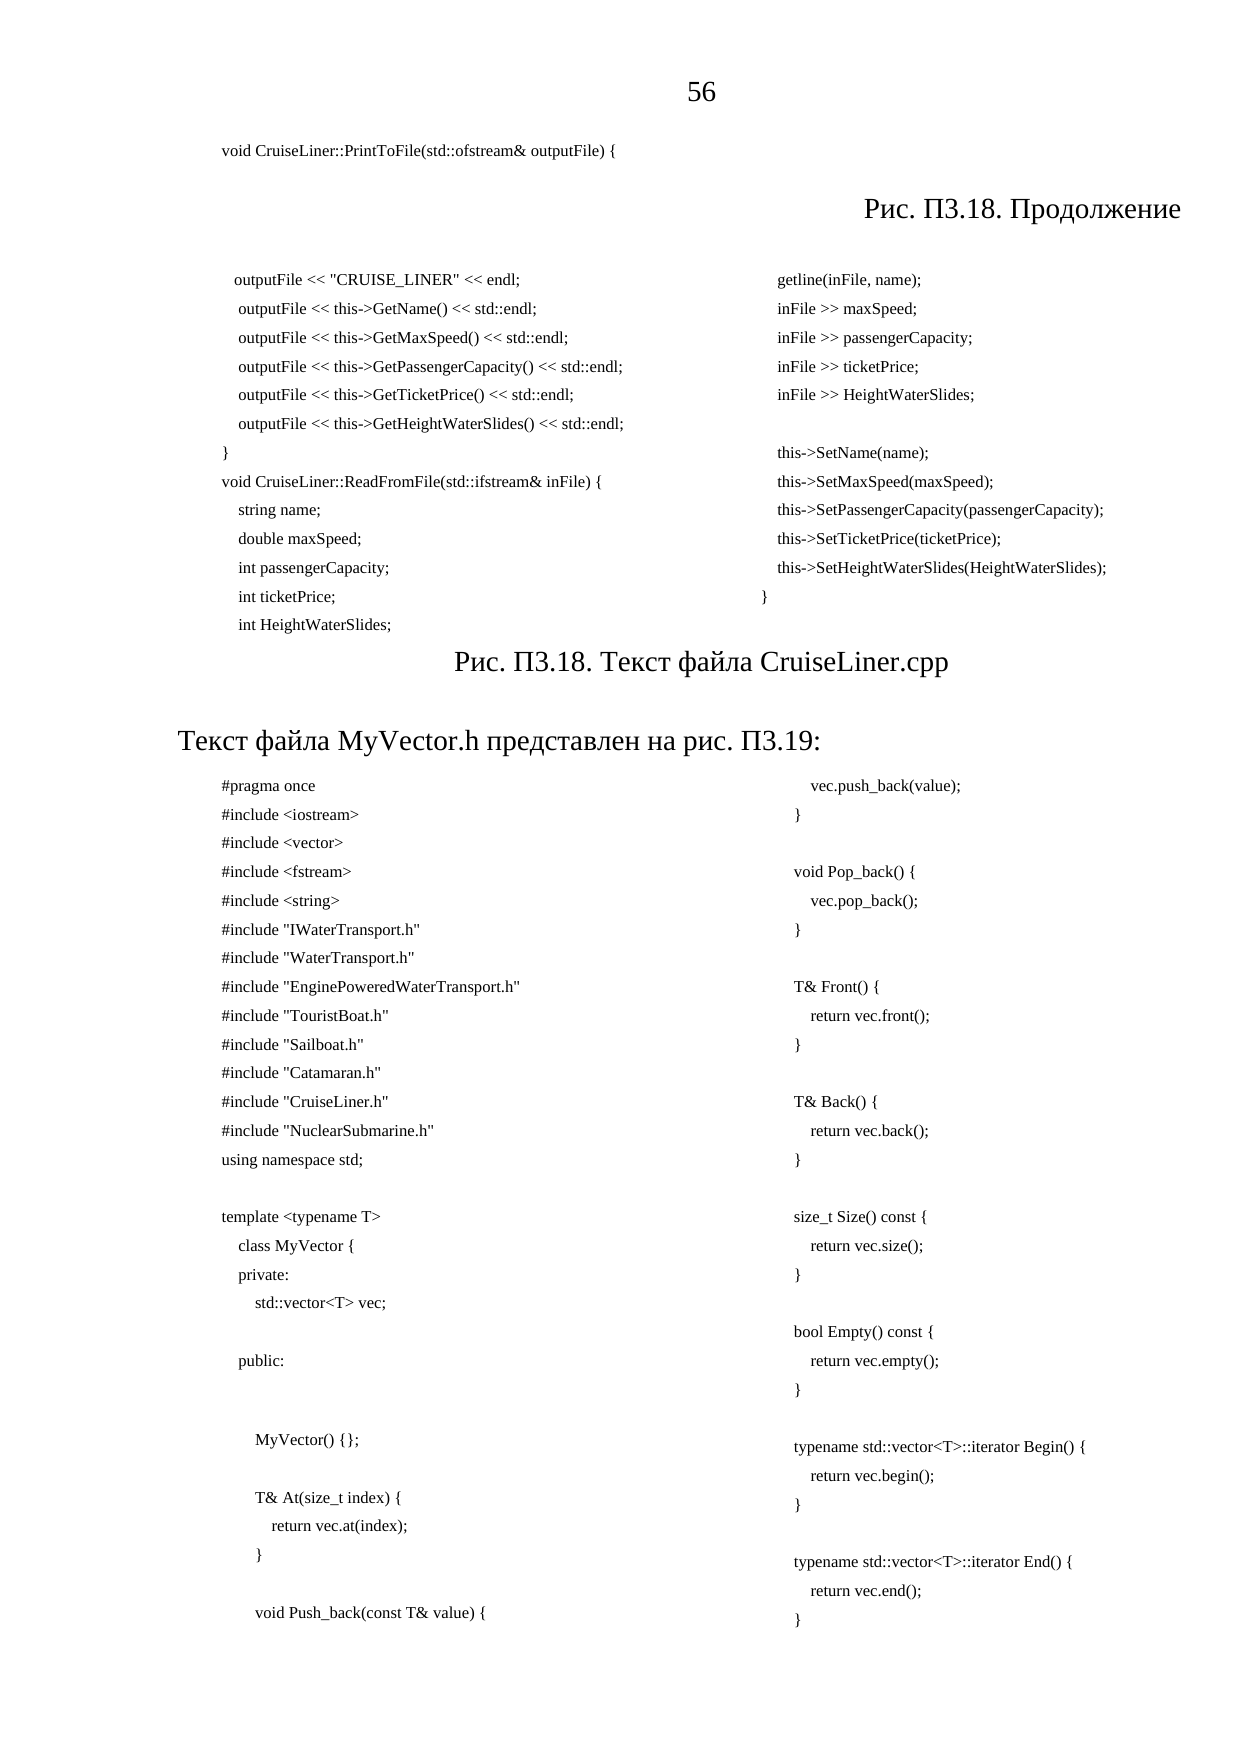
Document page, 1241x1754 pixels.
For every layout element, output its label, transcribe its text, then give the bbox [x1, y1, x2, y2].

text int HeightWaterSlides; [177, 615, 642, 634]
text MyVector() {}; [177, 1430, 642, 1449]
text } [177, 443, 642, 462]
text outputFile << this->GetPassengerCapacity() << std::endl; [177, 356, 642, 376]
text #include "CruiseLiner.h" [177, 1092, 642, 1111]
text } [716, 919, 1181, 939]
text void Pop_back() { [716, 862, 1181, 881]
text void Push_back(const T& value) { [177, 1602, 642, 1622]
text #include <fstream> [177, 862, 642, 881]
text Рис. П3.18. Продолжение [177, 191, 1181, 225]
text string name; [177, 500, 642, 519]
text T& Front() { [716, 977, 1181, 996]
text #include <vector> [177, 833, 642, 852]
text Рис. П3.18. Текст файла CruiseLiner.cpp [177, 644, 1181, 677]
text int passengerCapacity; [177, 558, 642, 577]
text using namespace std; [177, 1149, 642, 1169]
text size_t Size() const { [716, 1207, 1181, 1226]
text int ticketPrice; [177, 586, 642, 606]
text private: [177, 1264, 642, 1284]
text } [716, 804, 1181, 824]
text return vec.empty(); [716, 1351, 1181, 1370]
text this->SetHeightWaterSlides(HeightWaterSlides); [716, 558, 1181, 577]
text outputFile << this->GetMaxSpeed() << std::endl; [177, 328, 642, 347]
text } [177, 1545, 642, 1564]
text } [716, 1379, 1181, 1399]
text #include <string> [177, 891, 642, 910]
text this->SetName(name); [716, 443, 1181, 462]
text return vec.back(); [716, 1121, 1181, 1140]
text class MyVector { [177, 1236, 642, 1255]
text inFile >> ticketPrice; [716, 356, 1181, 376]
text #include "NuclearSubmarine.h" [177, 1121, 642, 1140]
text typename std::vector<T>::iterator End() { [716, 1552, 1181, 1571]
text this->SetMaxSpeed(maxSpeed); [716, 471, 1181, 491]
text Текст файла MyVector.h представлен на рис. П3.19: [177, 723, 1181, 757]
text #include "WaterTransport.h" [177, 948, 642, 967]
text this->SetTicketPrice(ticketPrice); [716, 529, 1181, 548]
text } [716, 1609, 1181, 1629]
text outputFile << "CRUISE_LINER" << endl; [177, 270, 642, 289]
text outputFile << this->GetName() << std::endl; [177, 299, 642, 318]
text outputFile << this->GetHeightWaterSlides() << std::endl; [177, 414, 642, 433]
text return vec.size(); [716, 1236, 1181, 1255]
text typename std::vector<T>::iterator Begin() { [716, 1437, 1181, 1456]
text T& Back() { [716, 1092, 1181, 1111]
text return vec.end(); [716, 1581, 1181, 1600]
text void CruiseLiner::PrintToFile(std::ofstream& outputFile) { [177, 141, 642, 160]
text vec.pop_back(); [716, 891, 1181, 910]
text #include <iostream> [177, 804, 642, 824]
text inFile >> HeightWaterSlides; [716, 385, 1181, 404]
text public: [177, 1351, 642, 1370]
text vec.push_back(value); [716, 776, 1181, 795]
text #include "EnginePoweredWaterTransport.h" [177, 977, 642, 996]
text #pragma once [177, 776, 642, 795]
text double maxSpeed; [177, 529, 642, 548]
text } [716, 1494, 1181, 1514]
text return vec.begin(); [716, 1466, 1181, 1485]
text } [716, 1149, 1181, 1169]
text return vec.at(index); [177, 1516, 642, 1535]
text #include "TouristBoat.h" [177, 1006, 642, 1025]
text } [716, 1034, 1181, 1054]
text return vec.front(); [716, 1006, 1181, 1025]
text T& At(size_t index) { [177, 1487, 642, 1507]
text } [716, 1264, 1181, 1284]
text outputFile << this->GetTicketPrice() << std::endl; [177, 385, 642, 404]
text std::vector<T> vec; [177, 1293, 642, 1312]
text this->SetPassengerCapacity(passengerCapacity); [716, 500, 1181, 519]
text void CruiseLiner::ReadFromFile(std::ifstream& inFile) { [177, 471, 642, 491]
text template <typename T> [177, 1207, 642, 1226]
text } [716, 586, 1181, 606]
text #include "Catamaran.h" [177, 1063, 642, 1082]
text #include "IWaterTransport.h" [177, 919, 642, 939]
text inFile >> maxSpeed; [716, 299, 1181, 318]
text inFile >> passengerCapacity; [716, 328, 1181, 347]
text getline(inFile, name); [716, 270, 1181, 289]
text bool Empty() const { [716, 1322, 1181, 1341]
text #include "Sailboat.h" [177, 1034, 642, 1054]
